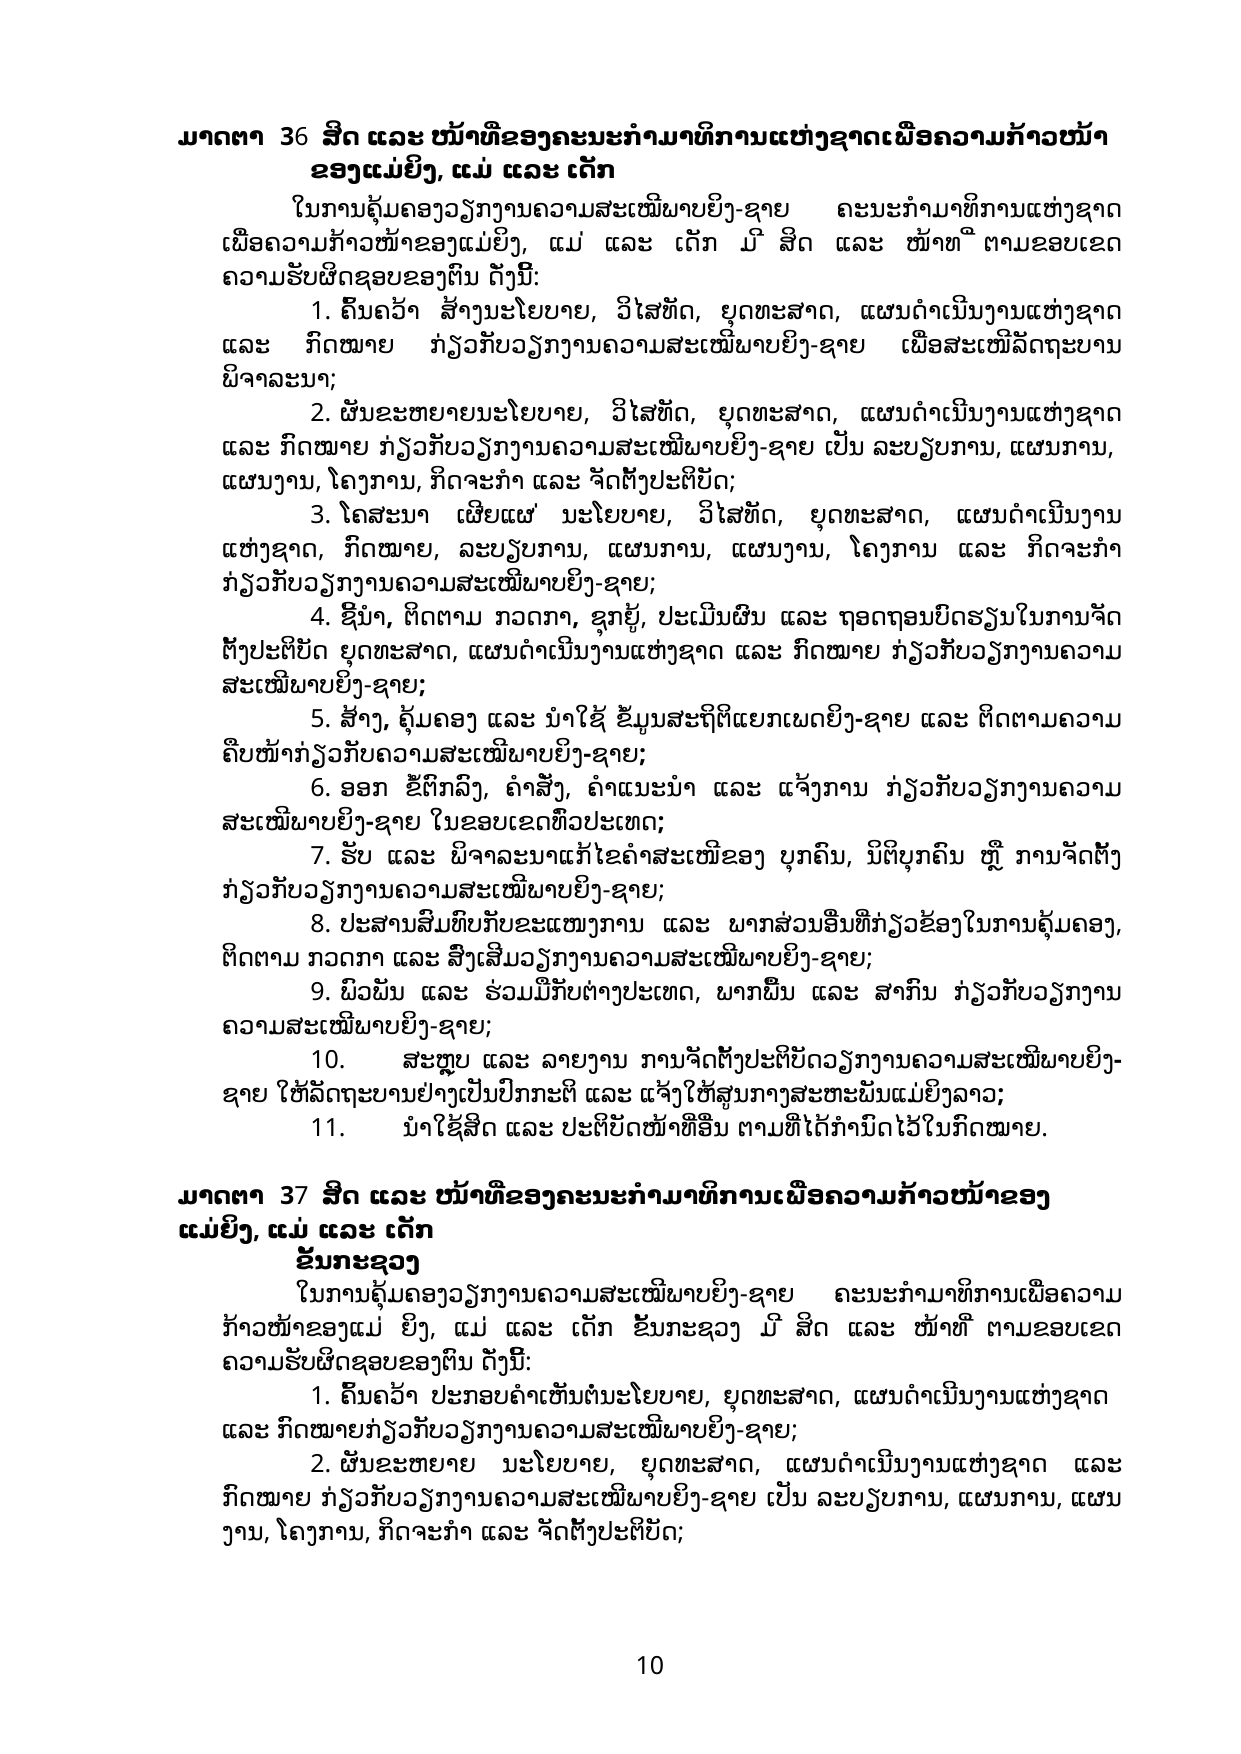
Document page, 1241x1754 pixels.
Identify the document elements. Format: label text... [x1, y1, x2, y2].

list ນຳໃຊ້ສິດ ແລະ ປະຕິບັດໜ້າທີ່ອື່ນ ຕາມທີ່ໄດ້ກໍານົດໄວ້ໃນກົດໝາຍ. [222, 1110, 1122, 1144]
list ຄົ້ນຄວ້າ ປະກອບຄຳເຫັນຕໍ່ນະໂຍບາຍ, ຍຸດທະສາດ, ແຜນດຳເນີນງານແຫ່ງຊາດ ​ແລະ ກົດໝາຍ​ກ່ຽວກັບວຽກງານຄວາມສະເໝີພາບຍິງ-ຊາຍ; [222, 1377, 1122, 1446]
list ພົວພັນ ແລະ ຮ່ວມມືກັບຕ່າງປະເທດ, ພາກ​ພື້ນ ແລະ ສາກົນ ກ່ຽວກັບວຽກງານຄວາມສະເໝີພາບຍິງ-ຊາຍ; [222, 974, 1122, 1042]
list ຊີ້ນຳ, ຕິດ​ຕາມ ກວດກາ, ຊຸກ​ຍູ້, ປະ​ເມີນ​ຜົນ ແລະ ຖອດ​ຖອນ​ບົດຮຽນໃນການ​ຈັດ​ຕັ້ງ​ປະ​ຕິ​ບັດ ຍຸດ​ທະ​ສາດ, ​ແຜນດຳ​ເນີນ​ງານແຫ່ງຊາດ ແລະ ກົດໝາຍ ກ່ຽວກັບວຽກງານຄວາມ​ສະ​ເໝີ​ພາບ​ຍິງ-ຊາຍ; [222, 599, 1122, 701]
list ຄົ້ນຄວ້າ ສ້າງນະໂຍບາຍ, ວິໄສທັດ, ​​ຍຸດ​ທະ​ສາດ, ​ແຜນດຳ​ເນີນ​ງານແຫ່ງຊາດ ແລະ ກົດໝາຍ ກ່ຽວກັບວຽກງານຄວາມສະເໝີພາບຍິງ-ຊາຍ ເພື່ອສະເໜີລັດຖະບານພິຈາລະນາ; [222, 292, 1122, 394]
list ອອກ​ ຂໍ້​ຕົກລົງ, ຄຳສັ່ງ, ຄຳ​ແນະນຳ ​ແລະ ​ແຈ້​ງການ ກ່ຽວກັບວຽກງານຄວາມສະເໝີພາບຍິງ-ຊາຍ ໃນ​ຂອບ​ເຂດ​ທົ່ວ​ປະ​ເທດ; [222, 769, 1122, 837]
text ໃນການຄຸ້ມຄອງວຽກງານຄວາມສະເໝີພາບຍິງ-ຊາຍ ຄະນະກໍາມາທິການແຫ່ງຊາດເພື່ອຄວາມກ້າວໜ້າຂອງແມ່ຍິງ, ແມ່ ແລະ ເດັກ ມີ ສິດ ແລະ ໜ້າທີ່ ຕາມຂອບເຂດຄວາມຮັບຜິດຊອບຂອງຕົນ ດັ່ງນີ້ິ້: [222, 190, 1122, 292]
list ຜັນຂະຫຍາຍນະໂຍບາຍ, ວິໄສທັດ, ​​ຍຸດ​ທະ​ສາດ, ​ແຜນດຳ​ເນີນ​ງານແຫ່ງຊາດ ແລະ ກົດໝາຍ ກ່ຽວກັບວຽກງານຄວາມ​ສະ​ເໝີ​ພາບ​ຍິງ-ຊາຍ ເປັນ ລະບຽບ​ການ, ແຜນການ, ​ແຜນ​ງານ, ໂຄງການ, ກິດຈະກໍາ ແລະ ຈັດ​ຕັ້ງປະຕິບັດ; [222, 394, 1122, 497]
list ສ້າງ, ຄຸ້ມຄອງ ແລະ ນໍາໃຊ້ ​​ຂໍ້​ມູນສະຖິຕິແຍກເພດຍິງ-ຊາຍ ແລະ ຕິດຕາມຄວາມຄືບໜ້າກ່ຽວກັບຄວາມສະເໝີພາບຍິງ-ຊາຍ; [222, 701, 1122, 769]
list ສະຫຼຸບ ແລະ ລາຍງານ ການຈັດຕັ້ງປະຕິບັດວຽກງານຄວາມສະເໝີພາບຍິງ-ຊາຍ ໃຫ້ລັດຖະບານຢ່າງເປັນປົກກະຕິ ແລະ ແຈ້ງໃຫ້ສູນກາງສະຫະພັນແມ່ຍິງລາວ; [222, 1042, 1122, 1110]
list ຮັບ ແລະ ພິຈາລະນາແກ້ໄຂຄຳສະເໜີຂອງ ບຸກຄົນ, ນິຕິບຸກຄົນ ຫຼື ການຈັດຕັ້ງ ກ່ຽວກັບວຽກງານຄວາມສະເໝີພາບຍິງ-ຊາຍ; [222, 837, 1122, 906]
text ມາດຕາ 37 ສິດ ແລະ ໜ້າທີ່ຂອງຄະນະກໍາມາທິການເພື່ອຄວາມກ້າວໜ້າຂອງແມ່ຍິງ, ແມ່ ແລະ ເດັກ [177, 1178, 1122, 1246]
list ປະສານສົມທົບກັບຂະແໜງການ ແລະ ພາກສ່ວນອື່ນທີ່ກ່ຽວຂ້ອງໃນການຄຸ້ມ​ຄອງ, ຕິດຕາມ ກວດກາ ​ແລະ ສົ່ງ​ເສີມວຽກງານຄວາມສະເໝີພາບຍິງ-ຊາຍ; [222, 906, 1122, 974]
text ຂັ້ນກະຊວງ [177, 1246, 1122, 1275]
text ມາດຕາ 36 ສິດ ແລະ ໜ້າທີ່ຂອງຄະນະກຳມາທິການແຫ່ງຊາດເພື່ອຄວາມກ້າວໜ້າຂອງແມ່ຍິງ, ແມ່ ແລະ ເດັກ [177, 118, 1122, 190]
list ຜັນຂະຫຍາຍ ນະໂຍບາຍ, ​ຍຸດທະສາດ, ແຜນດຳເນີນງານແຫ່ງຊາດ ແລະ ກົດໝາຍ ກ່ຽວກັບວຽກງານຄວາມສະເໝີພາບຍິງ-ຊາຍ ເປັນ ລະ​ບຽບ​ການ, ແຜນການ, ​ແຜນ​ງານ, ໂຄງການ​, ກິດຈະກໍາ ແລະ ຈັດ​ຕັ້ງປະຕິບັດ; [222, 1446, 1122, 1548]
list ໂຄສະນາ ເຜີຍແຜ່ ນະໂຍບາຍ, ວິໄສທັດ, ​​ຍຸດ​ທະ​ສາດ, ​ແຜນດຳ​ເນີນ​ງານແຫ່ງຊາດ, ກົດໝາຍ, ລະບຽບການ, ແຜນການ, ແຜນງານ, ໂຄງການ ແລະ ກິດຈະກຳ ກ່ຽວກັບວຽກງານຄວາມສະເໝີພາບຍິງ-ຊາຍ; [222, 497, 1122, 599]
text ໃນການຄຸ້ມຄອງວຽກງານຄວາມສະເໝີພາບຍິງ-ຊາຍ ຄະນະກໍາມາທິການເພື່ອຄວາມກ້າວໜ້າຂອງແມ່ ຍິງ, ແມ່ ແລະ ເດັກ ຂັ້ນກະຊວງ ມີ ສິດ ແລະ ໜ້າທີ່ ຕາມຂອບເຂດຄວາມຮັບຜິດຊອບຂອງຕົນ ດັ່ງນີ້ິ້: [222, 1275, 1122, 1377]
